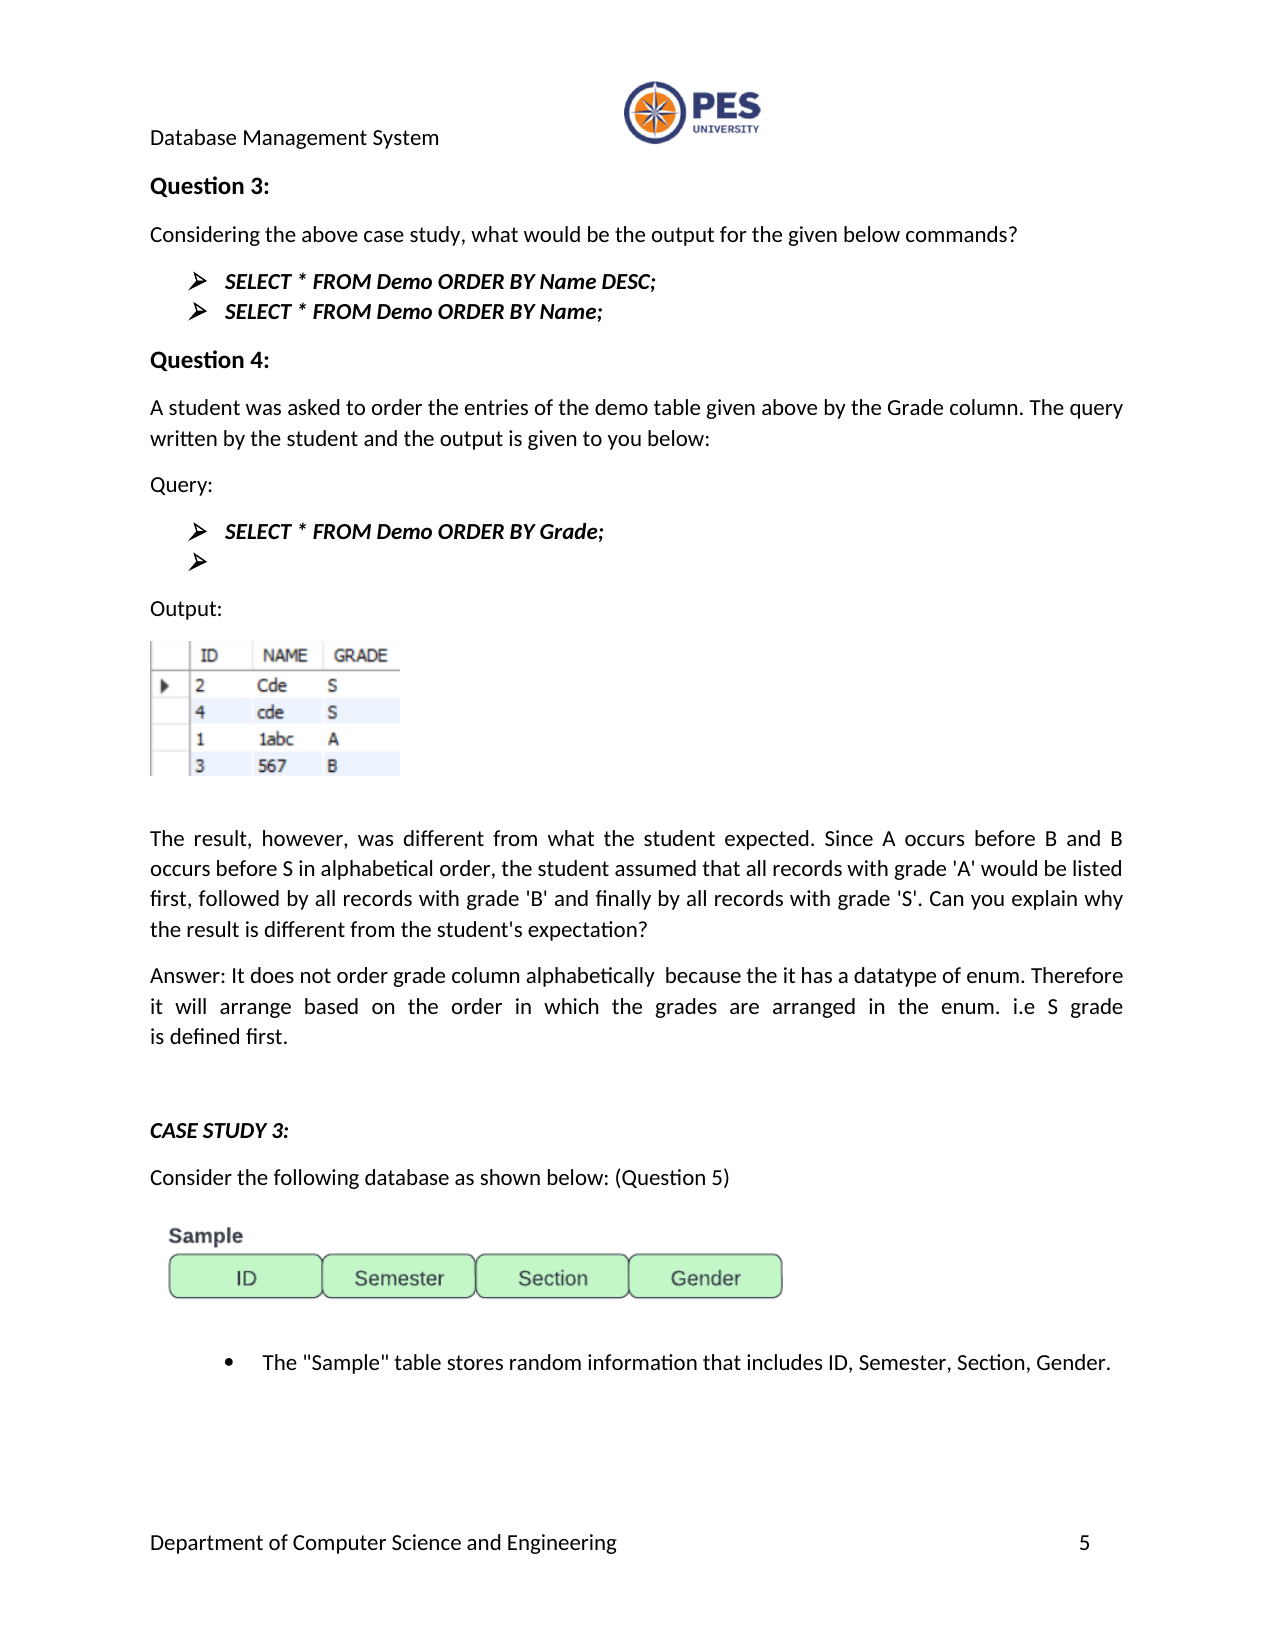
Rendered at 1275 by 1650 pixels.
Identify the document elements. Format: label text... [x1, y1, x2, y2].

text CASE STUDY 3: [150, 1116, 1125, 1144]
text Query: [150, 471, 1125, 498]
text Question 4: [150, 344, 1125, 374]
text Answer: It does not order grade column alphabetically because the it has a datatype of enum. Therefore it will arrange based on the order in which the grades are arranged in the enum. i.e S grade is defined first. [150, 962, 1125, 1050]
list SELECT * FROM Demo ORDER BY Name DESC; [187, 267, 1125, 295]
picture [150, 1209, 801, 1329]
text Output: [150, 594, 1125, 622]
list SELECT * FROM Demo ORDER BY Name; [187, 297, 1125, 325]
list The "Sample" table stores random information that includes ID, Semester, Section, Gender. [225, 1348, 1125, 1376]
text Question 3: [150, 170, 1125, 201]
text The result, however, was different from what the student expected. Since A occurs before B and B occurs before S in alphabetical order, the student assumed that all records with grade 'A' would be listed first, followed by all records with grade 'B' and finally by all records with grade 'S'. Can you explain why the result is different from the student's expectation? [150, 824, 1125, 943]
picture [150, 641, 400, 776]
text Consider the following database as shown below: (Question 5) [150, 1163, 1125, 1191]
list SELECT * FROM Demo ORDER BY Grade; [187, 517, 1125, 545]
picture [620, 75, 763, 146]
text Considering the above case study, what would be the output for the given below commands? [150, 220, 1125, 248]
text A student was asked to order the entries of the demo table given above by the Grade column. The query written by the student and the output is given to you below: [150, 393, 1125, 452]
